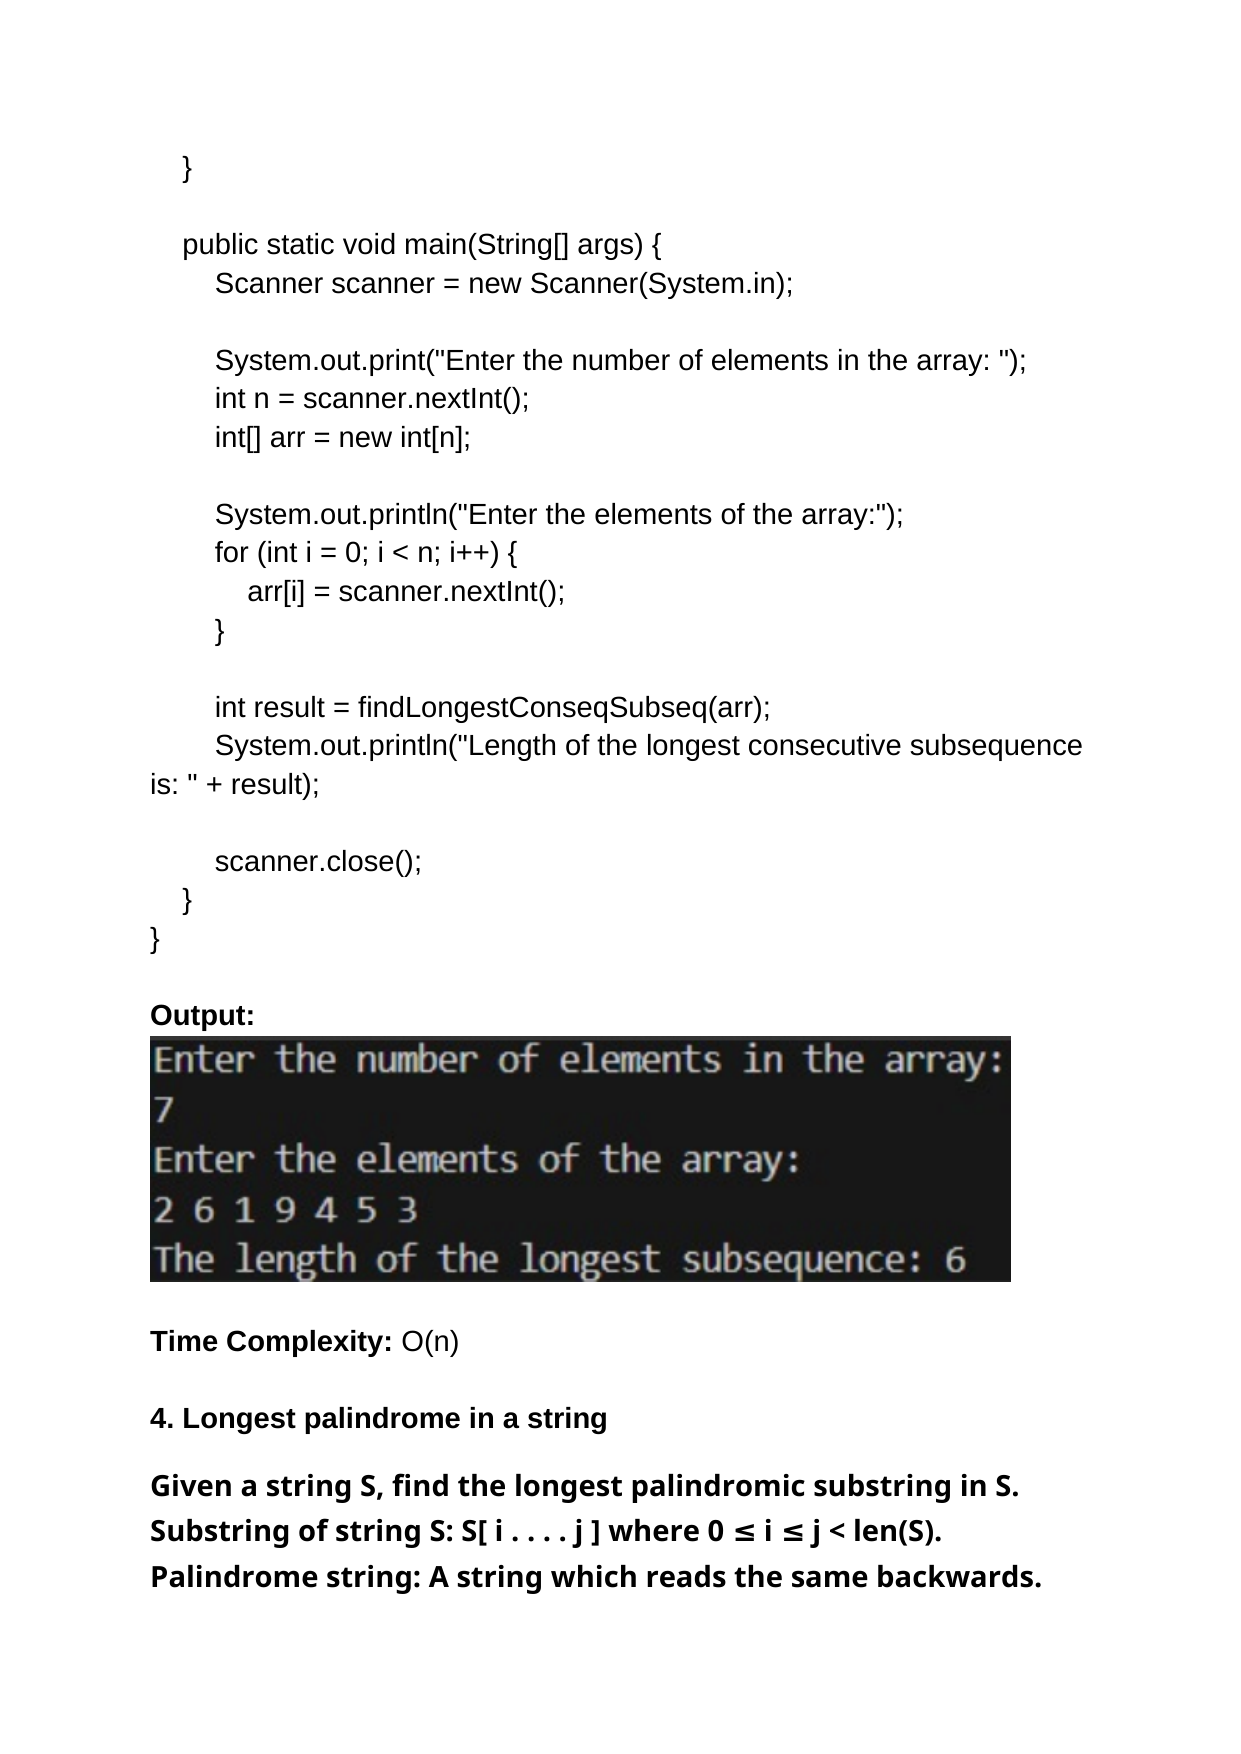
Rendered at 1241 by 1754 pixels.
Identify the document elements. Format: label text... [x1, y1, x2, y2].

text Scanner scanner = new Scanner(System.in); [150, 266, 1090, 299]
text scanner.close(); [150, 844, 1090, 877]
text Output: [150, 998, 1090, 1031]
text public static void main(String[] args) { [150, 227, 1090, 261]
text Time Complexity: O(n) [150, 1324, 1090, 1358]
text int[] arr = new int[n]; [150, 420, 1090, 453]
text for (int i = 0; i < n; i++) { [150, 535, 1090, 569]
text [150, 1465, 1090, 1596]
text System.out.println("Enter the elements of the array:"); [150, 497, 1090, 530]
picture [150, 1036, 1011, 1282]
text } [150, 921, 1090, 954]
text } [150, 882, 1090, 916]
text } [150, 612, 1090, 646]
text 4. Longest palindrome in a string [150, 1401, 1090, 1435]
text } [150, 150, 1090, 183]
text System.out.print("Enter the number of elements in the array: "); [150, 343, 1090, 376]
text int n = scanner.nextInt(); [150, 381, 1090, 415]
text System.out.println("Length of the longest consecutive subsequence is: " + result); [150, 728, 1090, 800]
text int result = findLongestConseqSubseq(arr); [150, 689, 1090, 723]
text arr[i] = scanner.nextInt(); [150, 574, 1090, 607]
